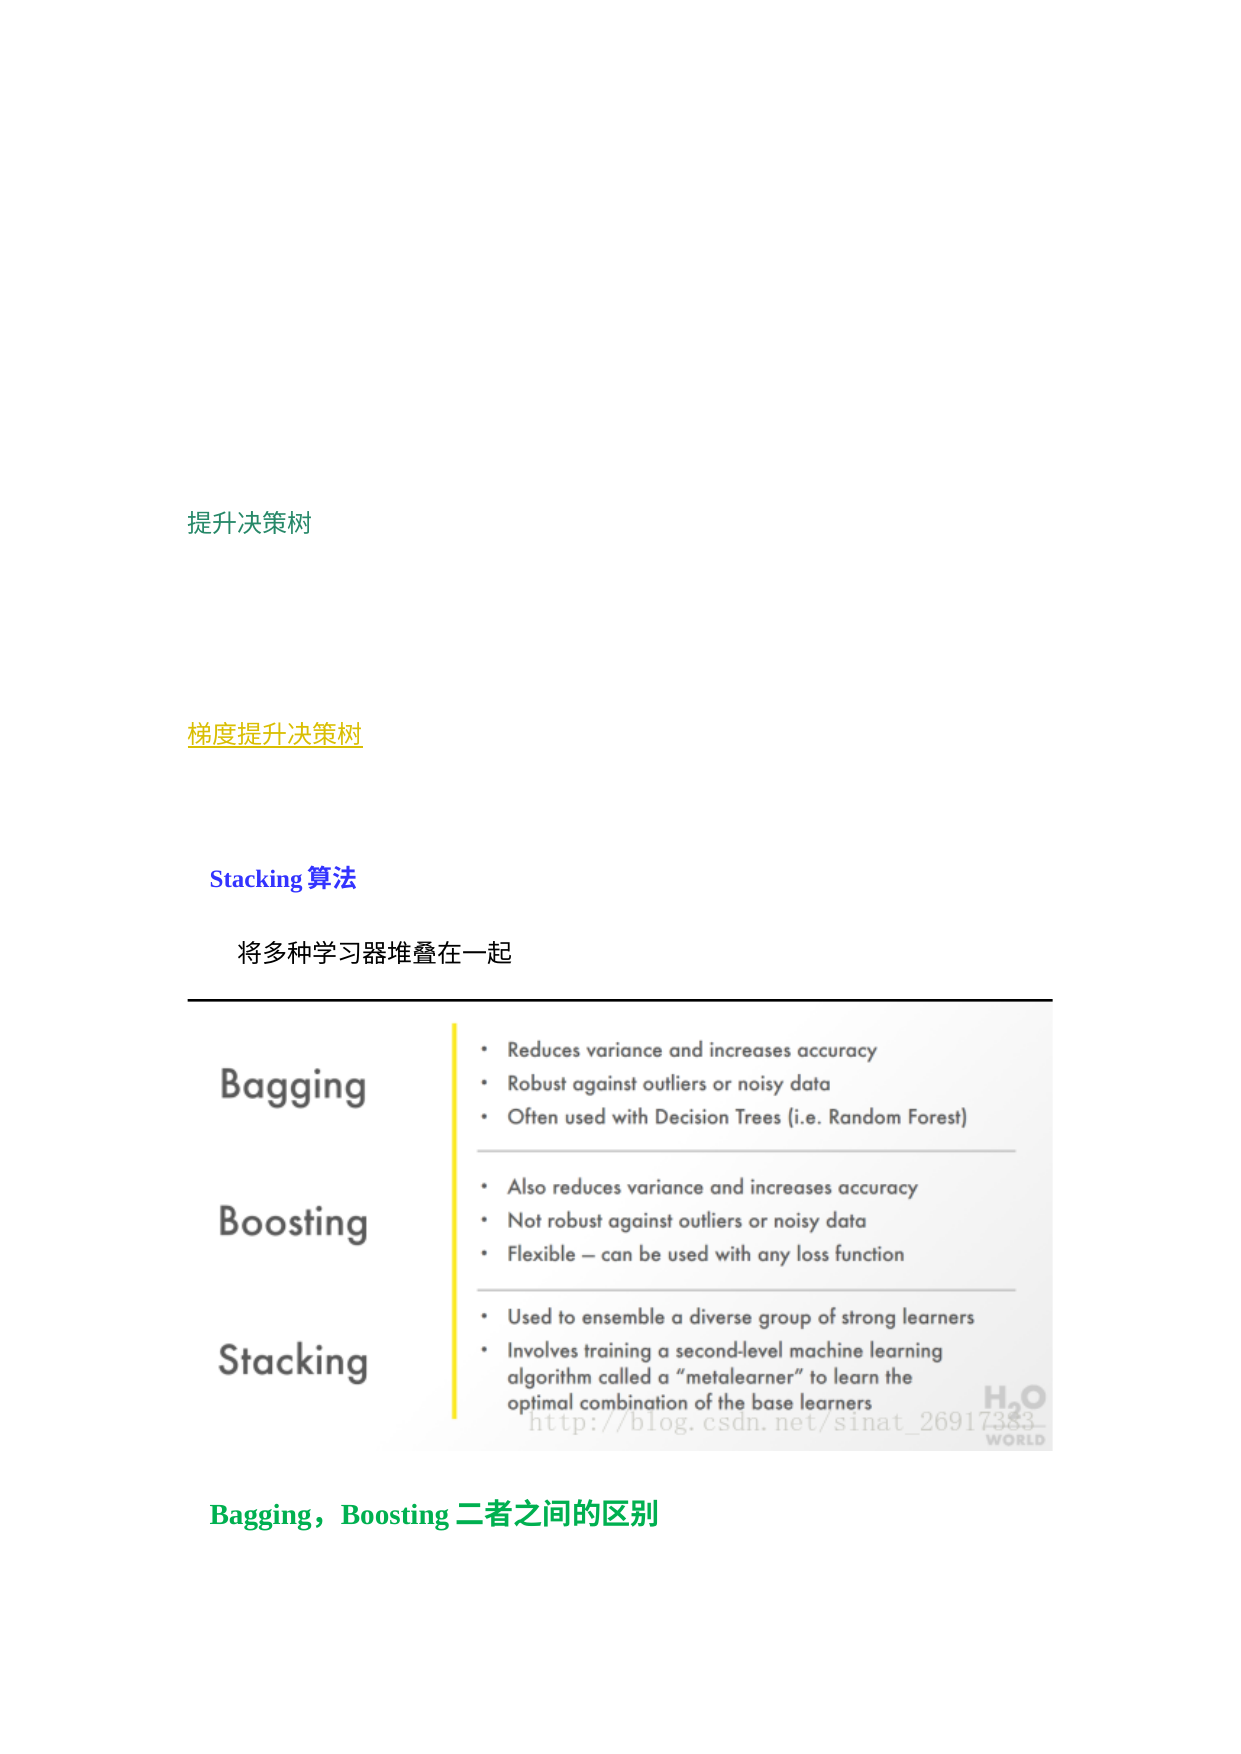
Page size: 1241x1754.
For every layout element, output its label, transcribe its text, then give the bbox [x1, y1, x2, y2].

subtitle 梯度提升决策树 [187, 715, 1053, 751]
text 将多种学习器堆叠在一起 [187, 933, 1053, 970]
subtitle Stacking算法 [209, 858, 1031, 894]
subtitle 提升决策树 [187, 503, 1053, 539]
subtitle Bagging，Boosting二者之间的区别 [209, 1490, 1031, 1533]
picture [187, 999, 1053, 1451]
